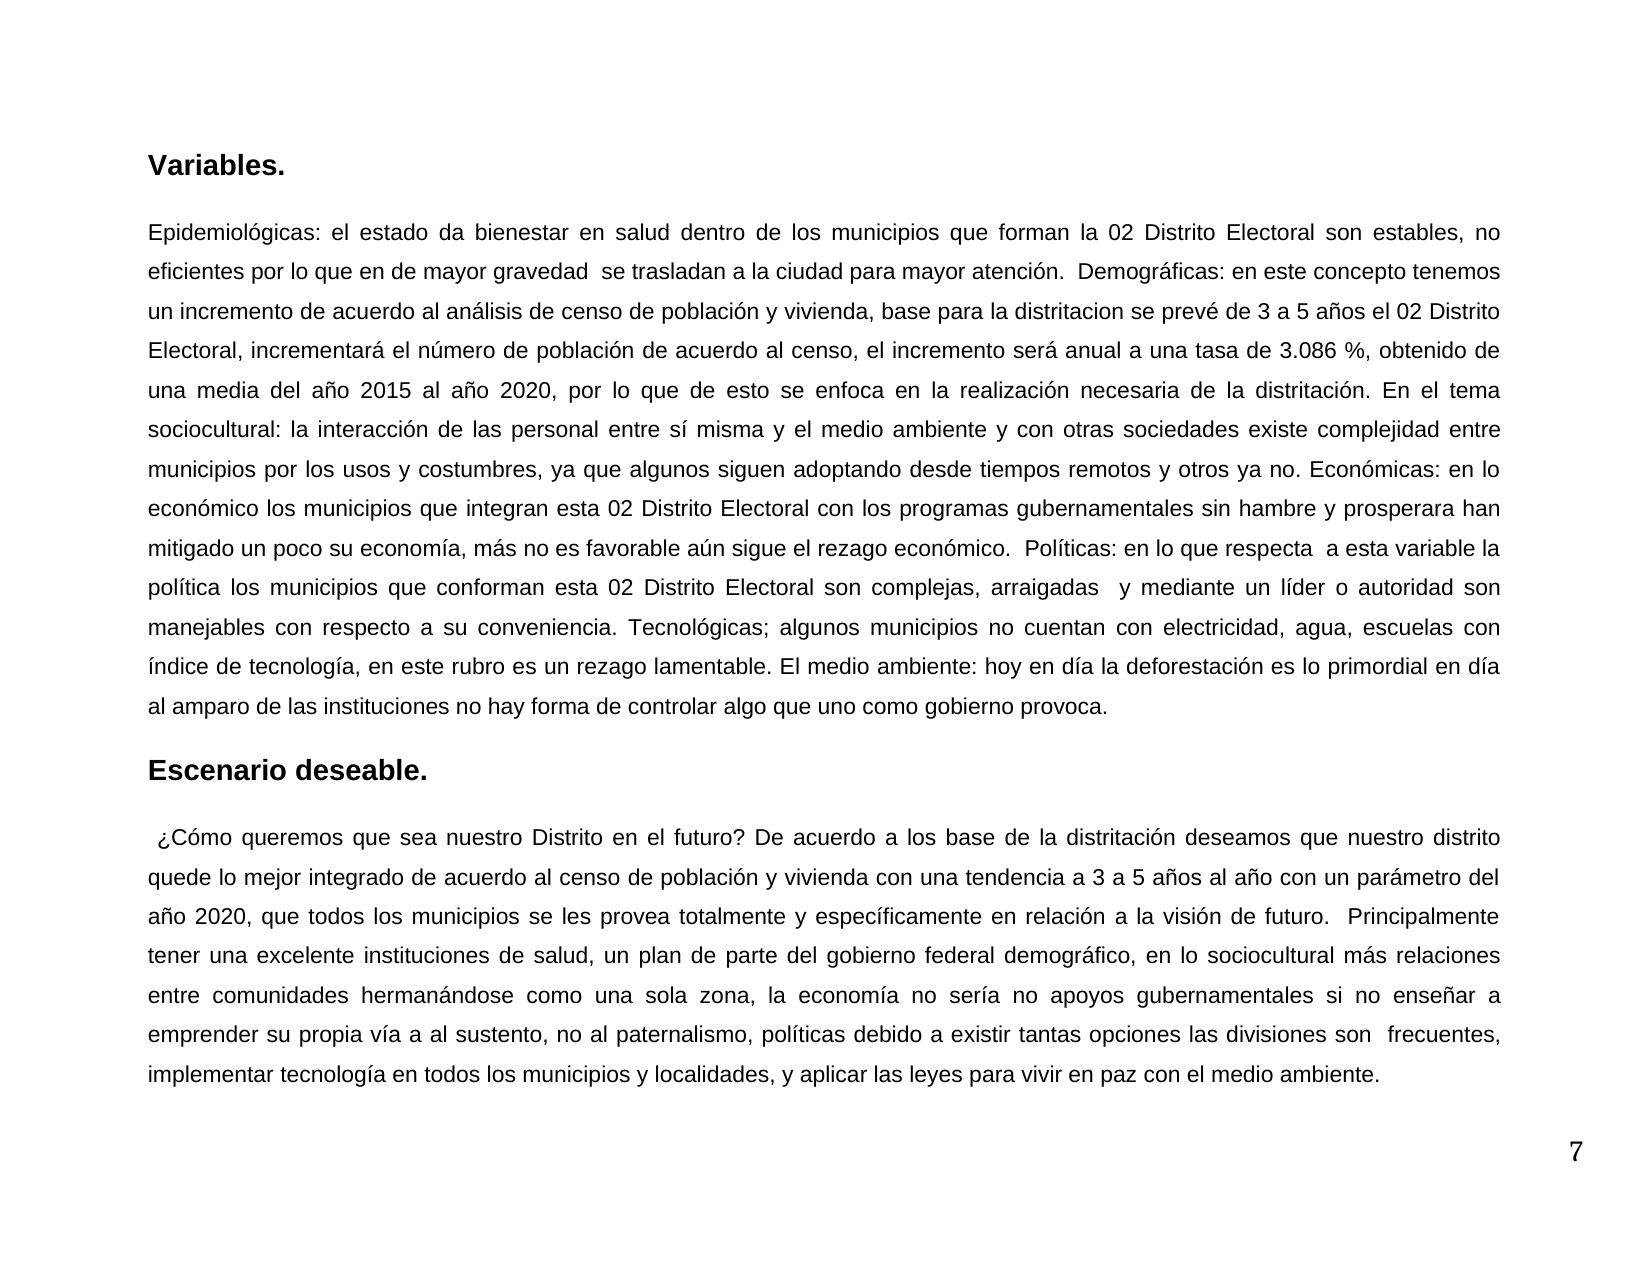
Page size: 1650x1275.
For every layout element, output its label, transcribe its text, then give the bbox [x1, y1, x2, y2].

text Epidemiológicas: el estado da bienestar en salud dentro de los municipios que forman la 02 Distrito Electoral son estables, no eficientes por lo que en de mayor gravedad se trasladan a la ciudad para mayor atención. Demográficas: en este concepto tenemos un incremento de acuerdo al análisis de censo de población y vivienda, base para la distritacion se prevé de 3 a 5 años el 02 Distrito Electoral, incrementará el número de población de acuerdo al censo, el incremento será anual a una tasa de 3.086 %, obtenido de una media del año 2015 al año 2020, por lo que de esto se enfoca en la realización necesaria de la distritación. En el tema sociocultural: la interacción de las personal entre sí misma y el medio ambiente y con otras sociedades existe complejidad entre municipios por los usos y costumbres, ya que algunos siguen adoptando desde tiempos remotos y otros ya no. Económicas: en lo económico los municipios que integran esta 02 Distrito Electoral con los programas gubernamentales sin hambre y prosperara han mitigado un poco su economía, más no es favorable aún sigue el rezago económico. Políticas: en lo que respecta a esta variable la política los municipios que conforman esta 02 Distrito Electoral son complejas, arraigadas y mediante un líder o autoridad son manejables con respecto a su conveniencia. Tecnológicas; algunos municipios no cuentan con electricidad, agua, escuelas con índice de tecnología, en este rubro es un rezago lamentable. El medio ambiente: hoy en día la deforestación es lo primordial en día al amparo de las instituciones no hay forma de controlar algo que uno como gobierno provoca. [148, 219, 1502, 719]
text Escenario deseable. [148, 753, 1502, 786]
text ¿Cómo queremos que sea nuestro Distrito en el futuro? De acuerdo a los base de la distritación deseamos que nuestro distrito quede lo mejor integrado de acuerdo al censo de población y vivienda con una tendencia a 3 a 5 años al año con un parámetro del año 2020, que todos los municipios se les provea totalmente y específicamente en relación a la visión de futuro. Principalmente tener una excelente instituciones de salud, un plan de parte del gobierno federal demográfico, en lo sociocultural más relaciones entre comunidades hermanándose como una sola zona, la economía no sería no apoyos gubernamentales si no enseñar a emprender su propia vía a al sustento, no al paternalismo, políticas debido a existir tantas opciones las divisiones son frecuentes, implementar tecnología en todos los municipios y localidades, y aplicar las leyes para vivir en paz con el medio ambiente. [148, 824, 1502, 1087]
text Variables. [148, 148, 1502, 181]
